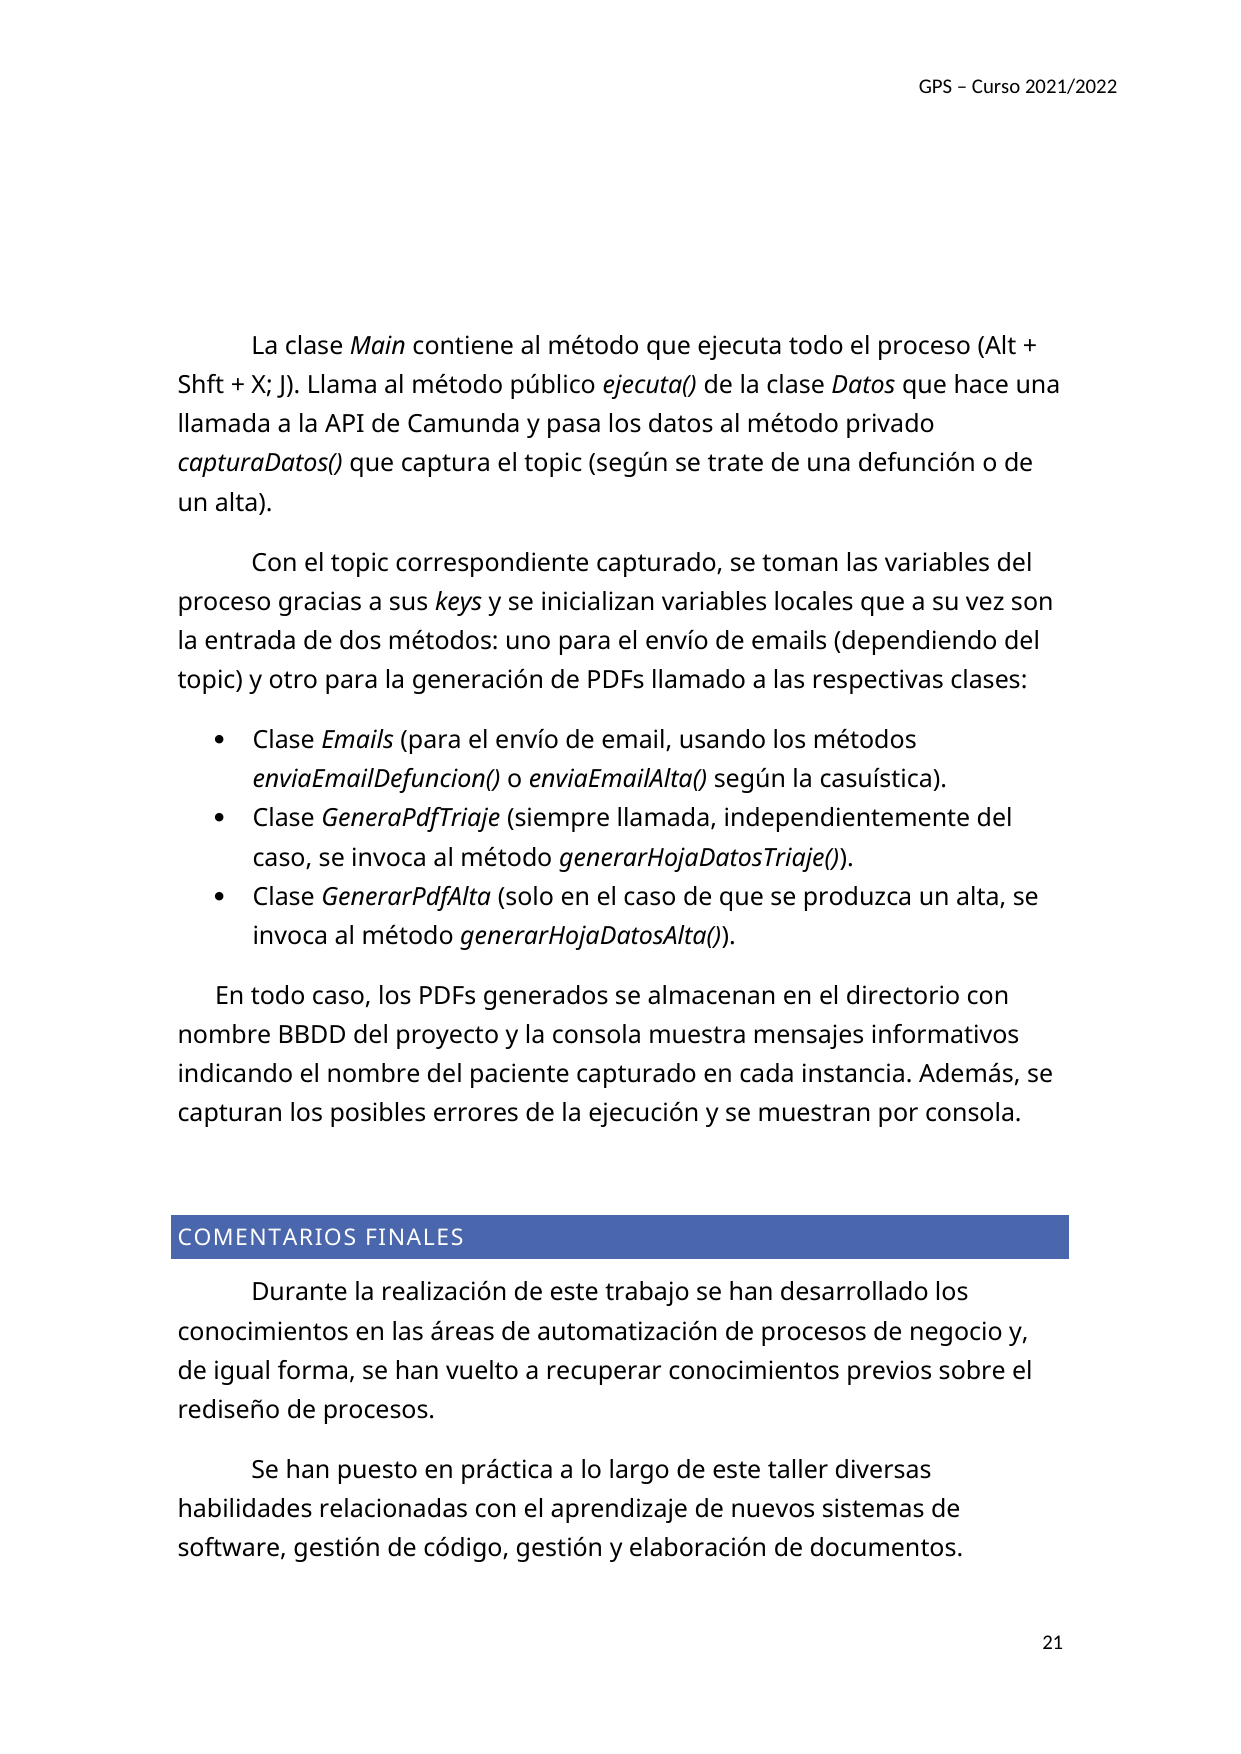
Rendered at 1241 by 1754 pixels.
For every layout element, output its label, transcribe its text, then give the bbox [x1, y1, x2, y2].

list Clase GenerarPdfAlta (solo en el caso de que se produzca un alta, se invoca al método generarHojaDatosAlta()). [215, 878, 1063, 952]
list Clase Emails (para el envío de email, usando los métodos enviaEmailDefuncion() o enviaEmailAlta() según la casuística). [215, 722, 1063, 795]
text Con el topic correspondiente capturado, se toman las variables del proceso gracias a sus keys y se inicializan variables locales que a su vez son la entrada de dos métodos: uno para el envío de emails (dependiendo del topic) y otro para la generación de PDFs llamado a las respectivas clases: [177, 544, 1063, 696]
list Clase GeneraPdfTriaje (siempre llamada, independientemente del caso, se invoca al método generarHojaDatosTriaje()). [215, 800, 1063, 873]
text Durante la realización de este trabajo se han desarrollado los conocimientos en las áreas de automatización de procesos de negocio y, de igual forma, se han vuelto a recuperar conocimientos previos sobre el rediseño de procesos. [177, 1274, 1063, 1426]
text En todo caso, los PDFs generados se almacenan en el directorio con nombre BBDD del proyecto y la consola muestra mensajes informativos indicando el nombre del paciente capturado en cada instancia. Además, se capturan los posibles errores de la ejecución y se muestran por consola. [177, 978, 1063, 1129]
text Se han puesto en práctica a lo largo de este taller diversas habilidades relacionadas con el aprendizaje de nuevos sistemas de software, gestión de código, gestión y elaboración de documentos. [177, 1451, 1063, 1564]
subtitle comentarios finales [177, 1221, 1063, 1253]
text La clase Main contiene al método que ejecuta todo el proceso (Alt + Shft + X; J). Llama al método público ejecuta() de la clase Datos que hace una llamada a la API de Camunda y pasa los datos al método privado capturaDatos() que captura el topic (según se trate de una defunción o de un alta). [177, 328, 1063, 518]
